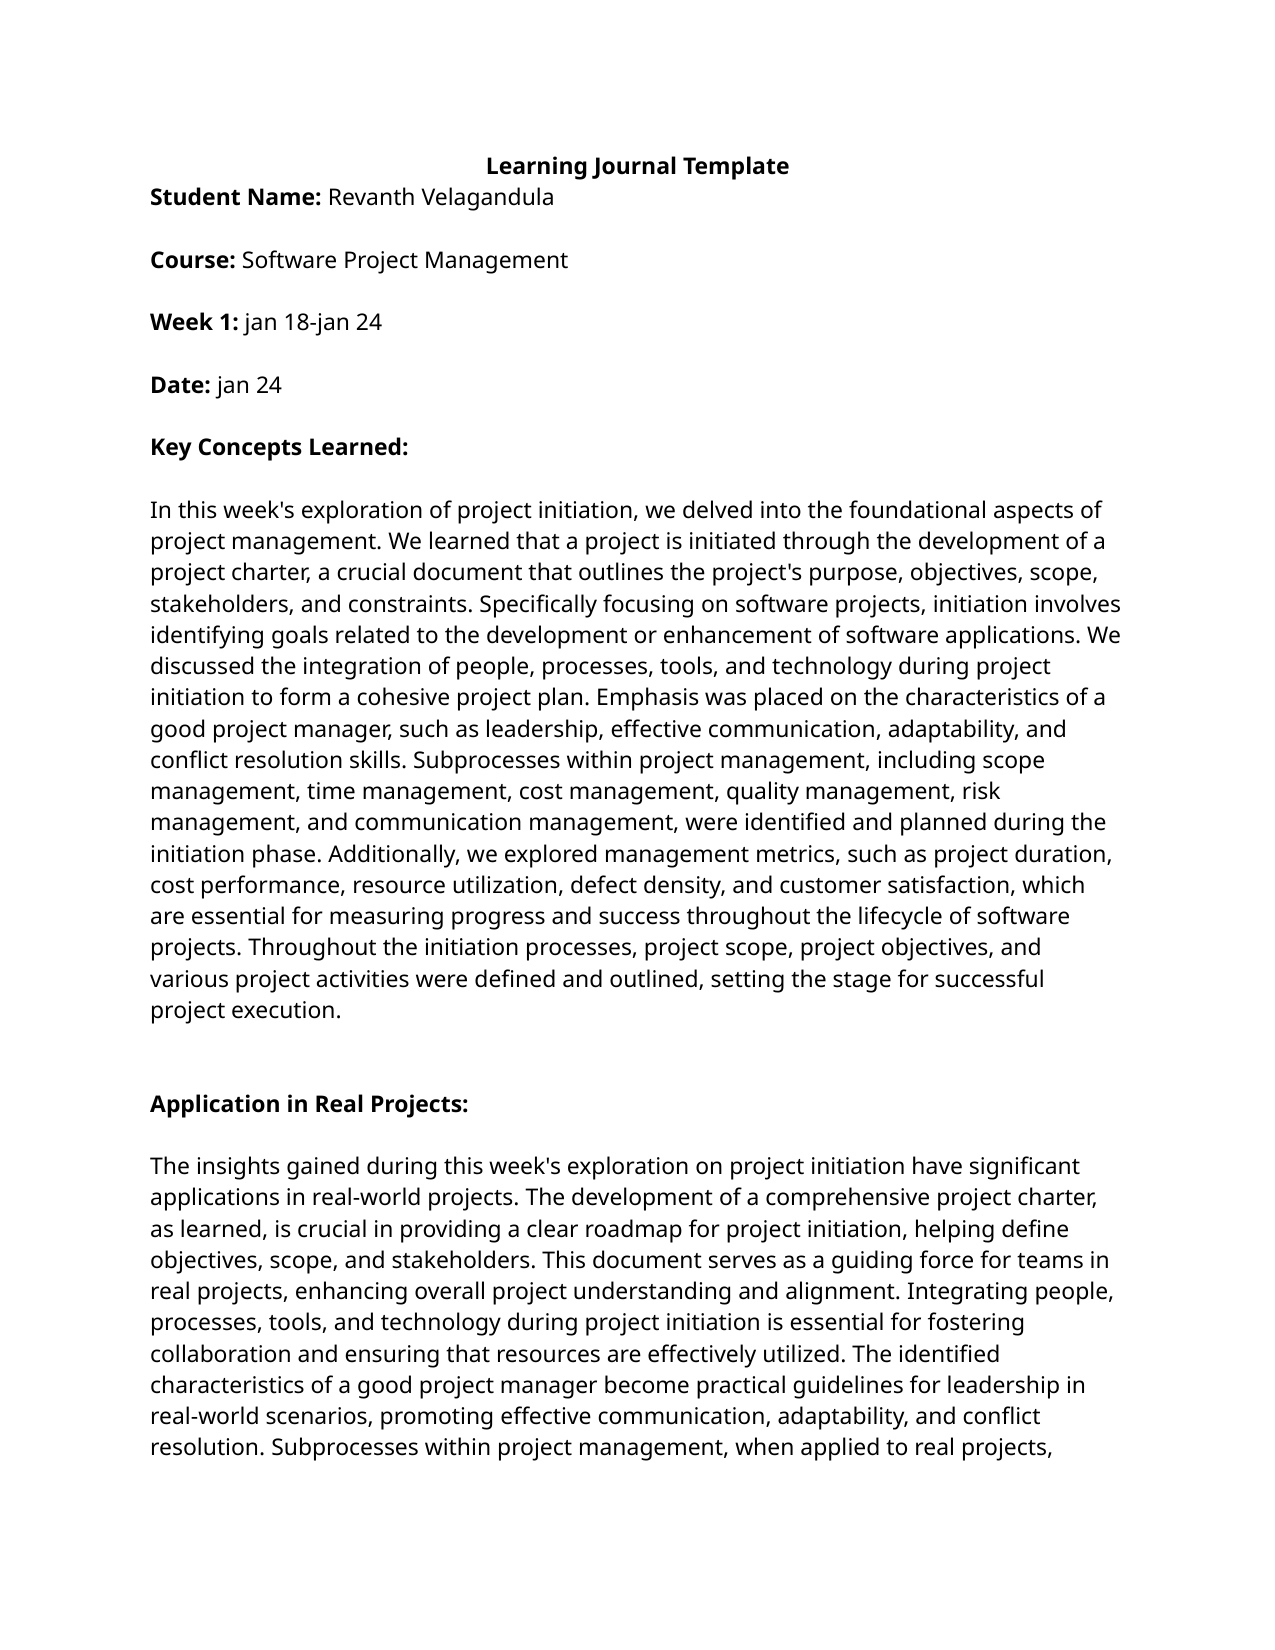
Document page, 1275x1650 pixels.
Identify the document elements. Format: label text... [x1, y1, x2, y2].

text Week 1: jan 18-jan 24 [150, 306, 1125, 337]
text Course: Software Project Management [150, 244, 1125, 275]
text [150, 1150, 1125, 1462]
text In this week's exploration of project initiation, we delved into the foundational aspects of project management. We learned that a project is initiated through the development of a project charter, a crucial document that outlines the project's purpose, objectives, scope, stakeholders, and constraints. Specifically focusing on software projects, initiation involves identifying goals related to the development or enhancement of software applications. We discussed the integration of people, processes, tools, and technology during project initiation to form a cohesive project plan. Emphasis was placed on the characteristics of a good project manager, such as leadership, effective communication, adaptability, and conflict resolution skills. Subprocesses within project management, including scope management, time management, cost management, quality management, risk management, and communication management, were identified and planned during the initiation phase. Additionally, we explored management metrics, such as project duration, cost performance, resource utilization, defect density, and customer satisfaction, which are essential for measuring progress and success throughout the lifecycle of software projects. Throughout the initiation processes, project scope, project objectives, and various project activities were defined and outlined, setting the stage for successful project execution. [150, 494, 1125, 1025]
text Date: jan 24 [150, 369, 1125, 400]
text Key Concepts Learned: [150, 431, 1125, 462]
text Application in Real Projects: [150, 1087, 1125, 1119]
text Student Name: Revanth Velagandula [150, 181, 1125, 212]
text Learning Journal Template [150, 150, 1125, 181]
